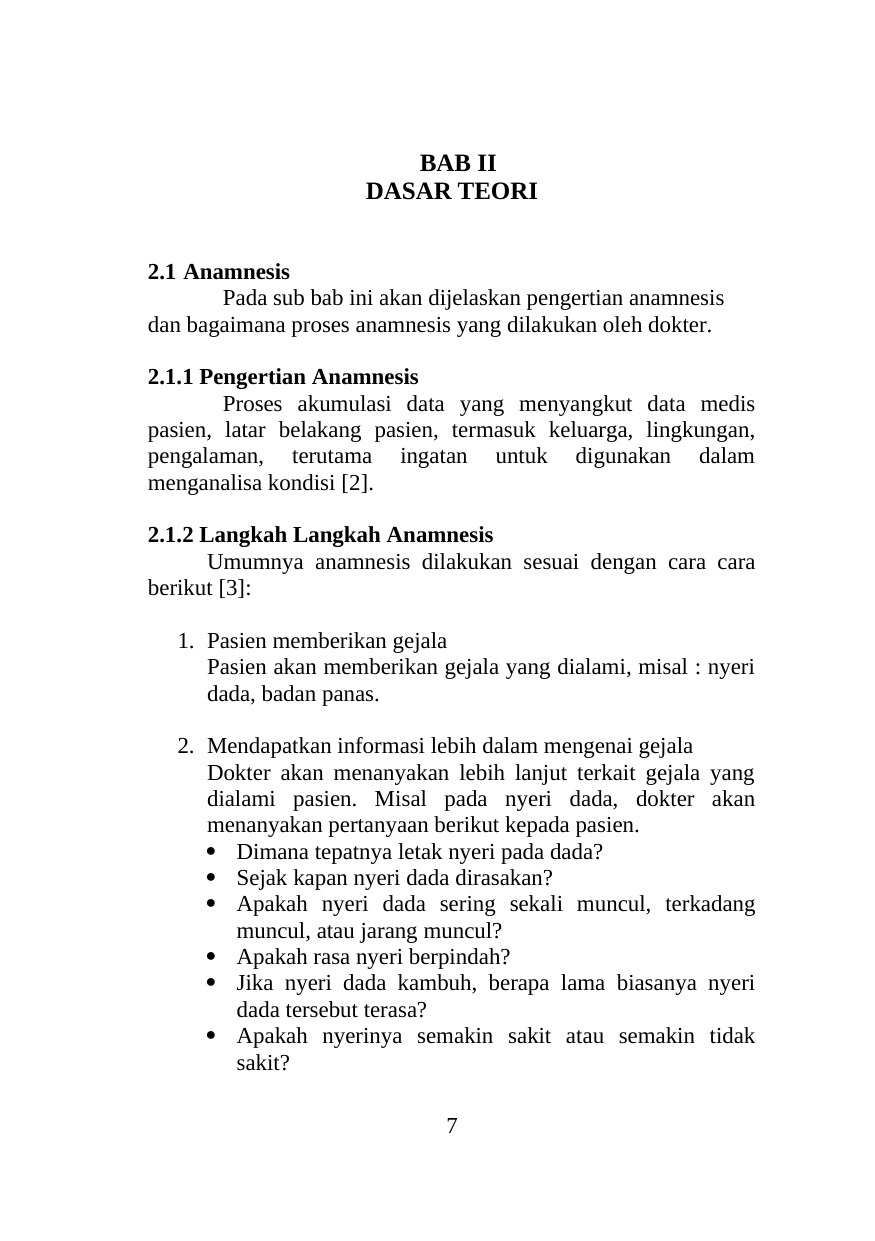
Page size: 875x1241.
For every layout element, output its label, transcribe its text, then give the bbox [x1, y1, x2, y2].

list Apakah rasa nyeri berpindah? [207, 943, 756, 969]
list Sejak kapan nyeri dada dirasakan? [207, 864, 756, 890]
subtitle BAB II DASAR TEORI [148, 148, 756, 205]
list Dokter akan menanyakan lebih lanjut terkait gejala yang dialami pasien. Misal pada nyeri dada, dokter akan menanyakan pertanyaan berikut kepada pasien. [207, 759, 756, 838]
text Pada sub bab ini akan dijelaskan pengertian anamnesis dan bagaimana proses anamnesis yang dilakukan oleh dokter. [148, 284, 756, 337]
list Dimana tepatnya letak nyeri pada dada? [207, 838, 756, 864]
list Mendapatkan informasi lebih dalam mengenai gejala [177, 732, 756, 759]
subtitle Anamnesis [148, 258, 756, 284]
list Pasien memberikan gejala [177, 627, 756, 653]
text Umumnya anamnesis dilakukan sesuai dengan cara cara berikut : [148, 548, 756, 601]
list Jika nyeri dada kambuh, berapa lama biasanya nyeri dada tersebut terasa? [207, 969, 756, 1022]
list Pasien akan memberikan gejala yang dialami, misal : nyeri dada, badan panas. [207, 653, 756, 706]
subtitle 2.1.2 Langkah Langkah Anamnesis [148, 521, 756, 548]
subtitle 2.1.1 Pengertian Anamnesis [148, 363, 756, 390]
list Apakah nyeri dada sering sekali muncul, terkadang muncul, atau jarang muncul? [207, 890, 756, 943]
list Apakah nyerinya semakin sakit atau semakin tidak sakit? [207, 1022, 756, 1075]
text Proses akumulasi data yang menyangkut data medis pasien, latar belakang pasien, termasuk keluarga, lingkungan, pengalaman, terutama ingatan untuk digunakan dalam menganalisa kondisi. [148, 390, 756, 495]
